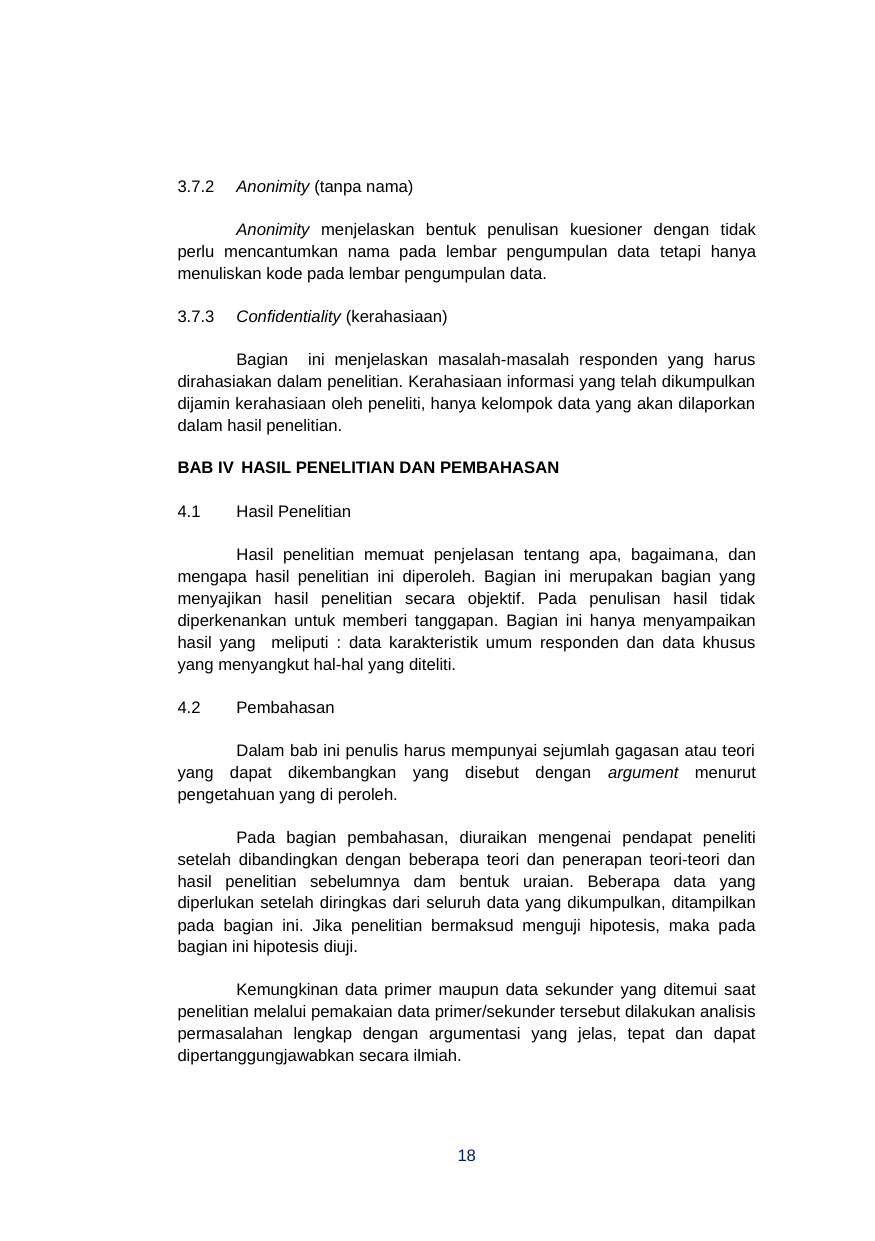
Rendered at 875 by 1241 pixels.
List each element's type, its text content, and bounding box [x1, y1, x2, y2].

text Dalam bab ini penulis harus mempunyai sejumlah gagasan atau teori yang dapat dikembangkan yang disebut dengan argument menurut pengetahuan yang di peroleh. [177, 741, 756, 804]
text Anonimity menjelaskan bentuk penulisan kuesioner dengan tidak perlu mencantumkan nama pada lembar pengumpulan data tetapi hanya menuliskan kode pada lembar pengumpulan data. [177, 220, 756, 283]
text Hasil penelitian memuat penjelasan tentang apa, bagaimana, dan mengapa hasil penelitian ini diperoleh. Bagian ini merupakan bagian yang menyajikan hasil penelitian secara objektif. Pada penulisan hasil tidak diperkenankan untuk memberi tanggapan. Bagian ini hanya menyampaikan hasil yang meliputi : data karakteristik umum responden dan data khusus yang menyangkut hal-hal yang diteliti. [177, 545, 756, 674]
text Kemungkinan data primer maupun data sekunder yang ditemui saat penelitian melalui pemakaian data primer/sekunder tersebut dilakukan analisis permasalahan lengkap dengan argumentasi yang jelas, tepat dan dapat dipertanggungjawabkan secara ilmiah. [177, 980, 756, 1065]
list Hasil Penelitian [177, 502, 756, 521]
list Confidentiality (kerahasiaan) [177, 307, 756, 326]
list HASIL PENELITIAN DAN PEMBAHASAN [177, 458, 756, 477]
text Pada bagian pembahasan, diuraikan mengenai pendapat peneliti setelah dibandingkan dengan beberapa teori dan penerapan teori-teori dan hasil penelitian sebelumnya dam bentuk uraian. Beberapa data yang diperlukan setelah diringkas dari seluruh data yang dikumpulkan, ditampilkan pada bagian ini. Jika penelitian bermaksud menguji hipotesis, maka pada bagian ini hipotesis diuji. [177, 827, 756, 956]
list Pembahasan [177, 698, 756, 717]
text Bagian ini menjelaskan masalah-masalah responden yang harus dirahasiakan dalam penelitian. Kerahasiaan informasi yang telah dikumpulkan dijamin kerahasiaan oleh peneliti, hanya kelompok data yang akan dilaporkan dalam hasil penelitian. [177, 349, 756, 435]
list Anonimity (tanpa nama) [177, 177, 756, 196]
